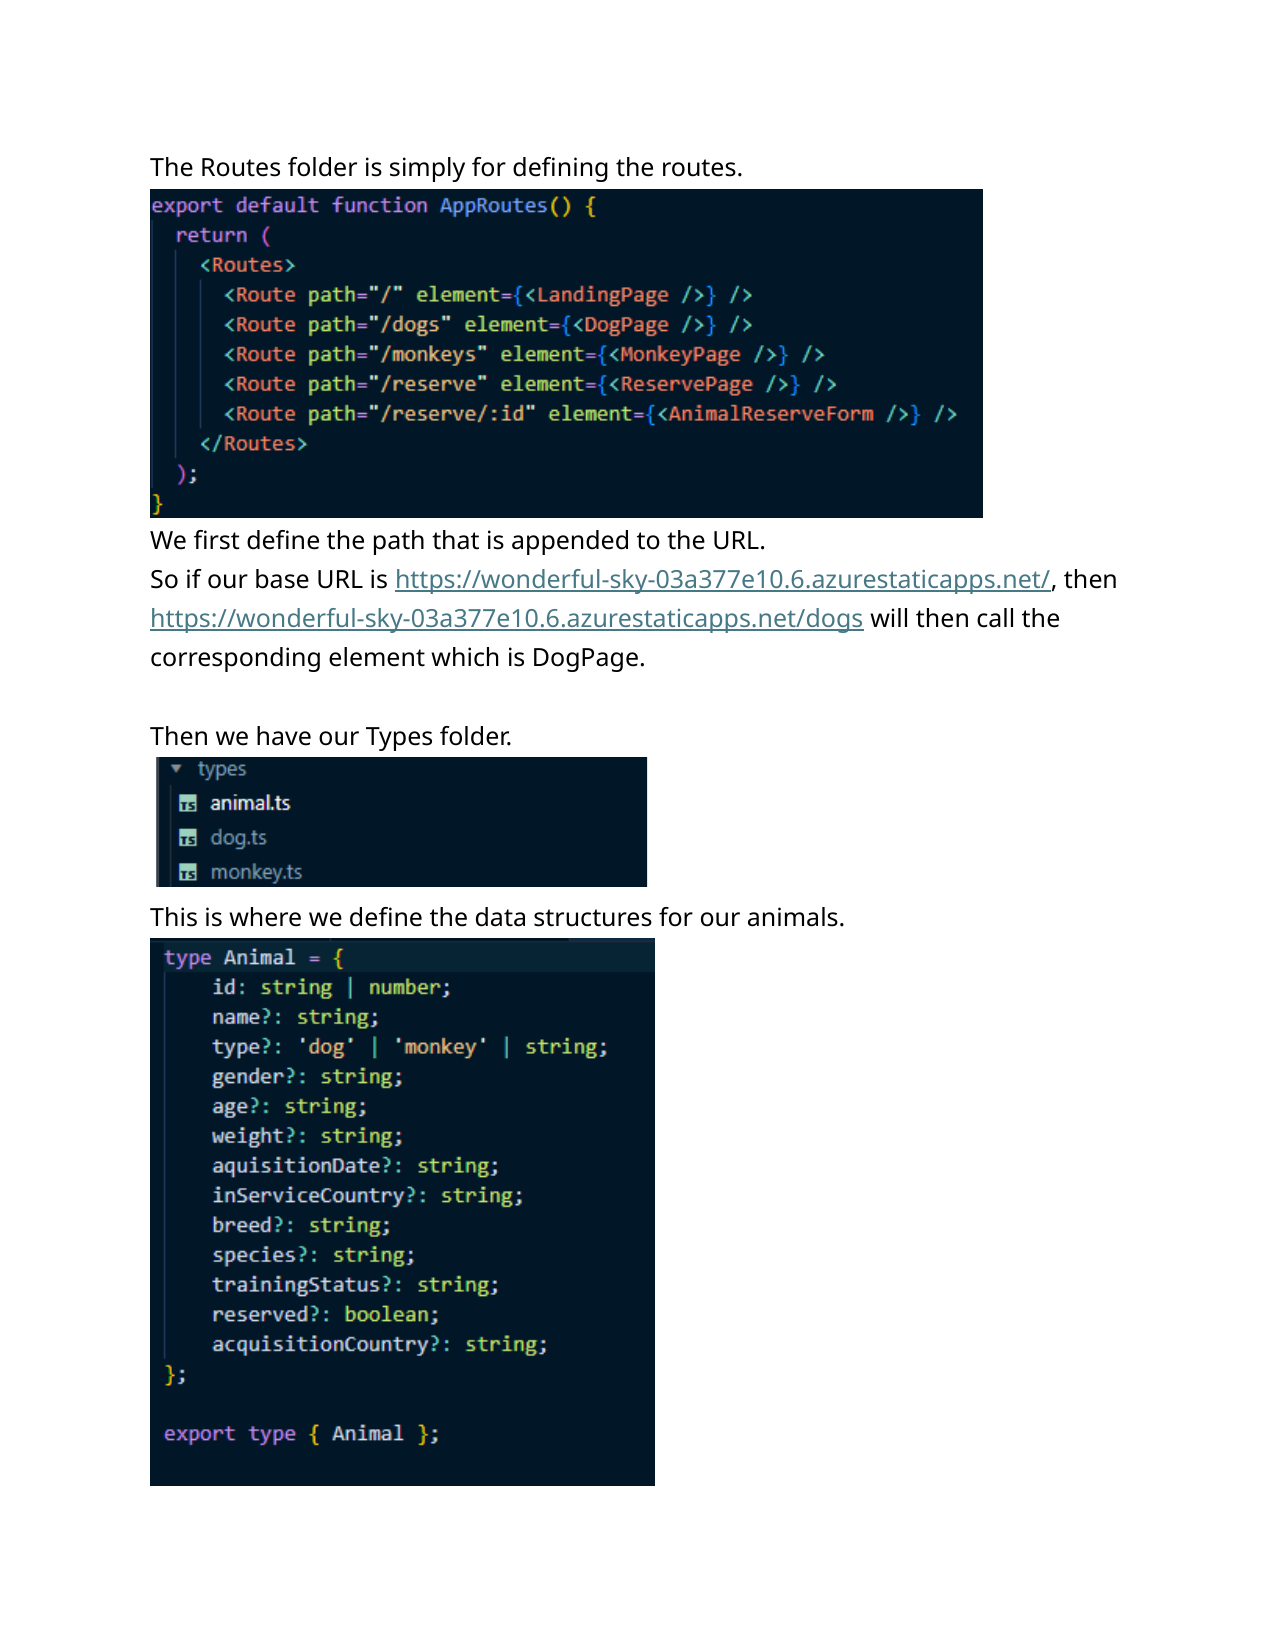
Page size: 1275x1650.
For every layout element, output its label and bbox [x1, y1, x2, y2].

picture [156, 757, 648, 887]
text [150, 150, 1125, 1486]
picture [150, 938, 655, 1486]
picture [150, 189, 983, 518]
